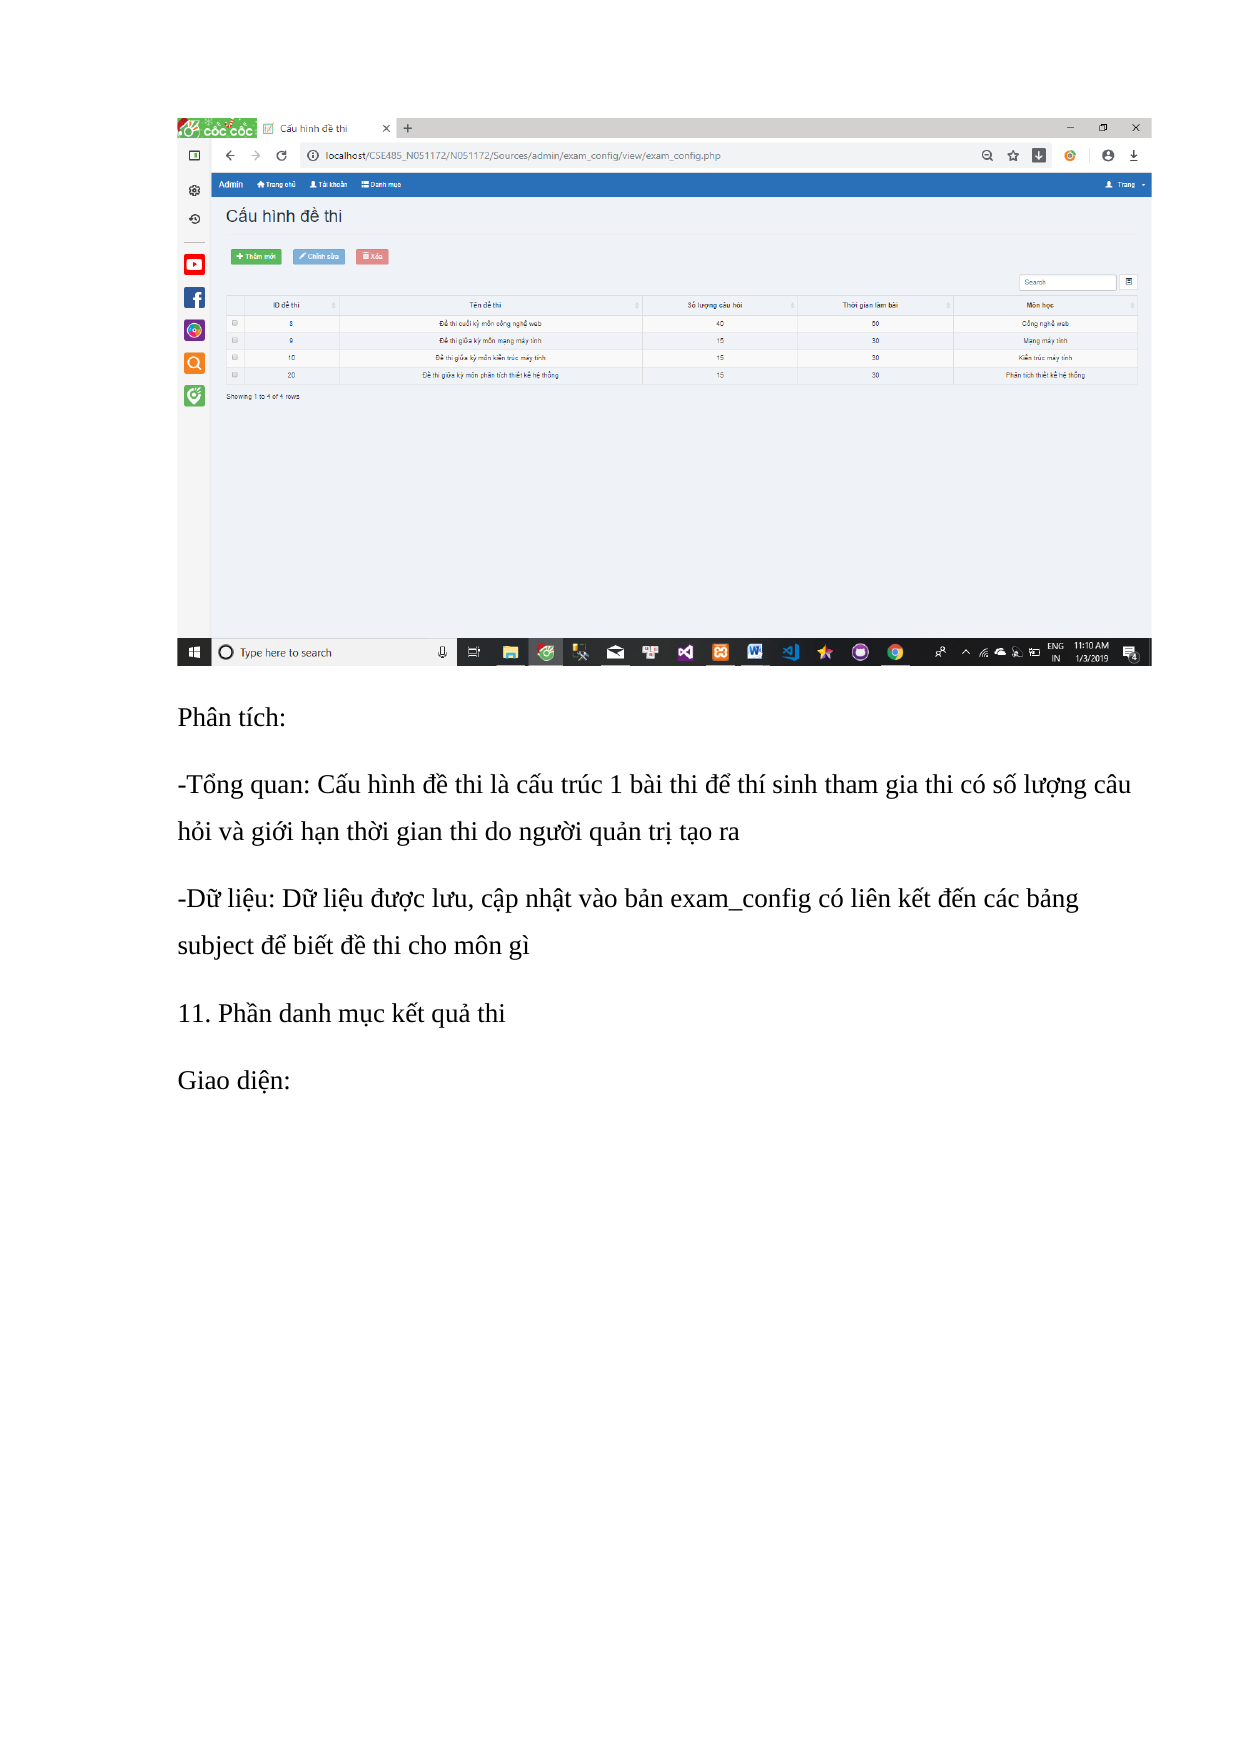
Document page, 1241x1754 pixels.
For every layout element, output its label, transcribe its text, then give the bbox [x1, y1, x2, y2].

text -Dữ liệu: Dữ liệu được lưu, cập nhật vào bản exam_config có liên kết đến các bảng subject để biết đề thi cho môn gì [177, 882, 1152, 960]
text -Tổng quan: Cấu hình đề thi là cấu trúc 1 bài thi để thí sinh tham gia thi có số lượng câu hỏi và giới hạn thời gian thi do người quản trị tạo ra [177, 768, 1152, 846]
picture [177, 118, 1152, 666]
text Giao diện: [177, 1064, 1152, 1095]
text 11. Phần danh mục kết quả thi [177, 997, 1152, 1028]
text Phân tích: [177, 701, 1152, 732]
